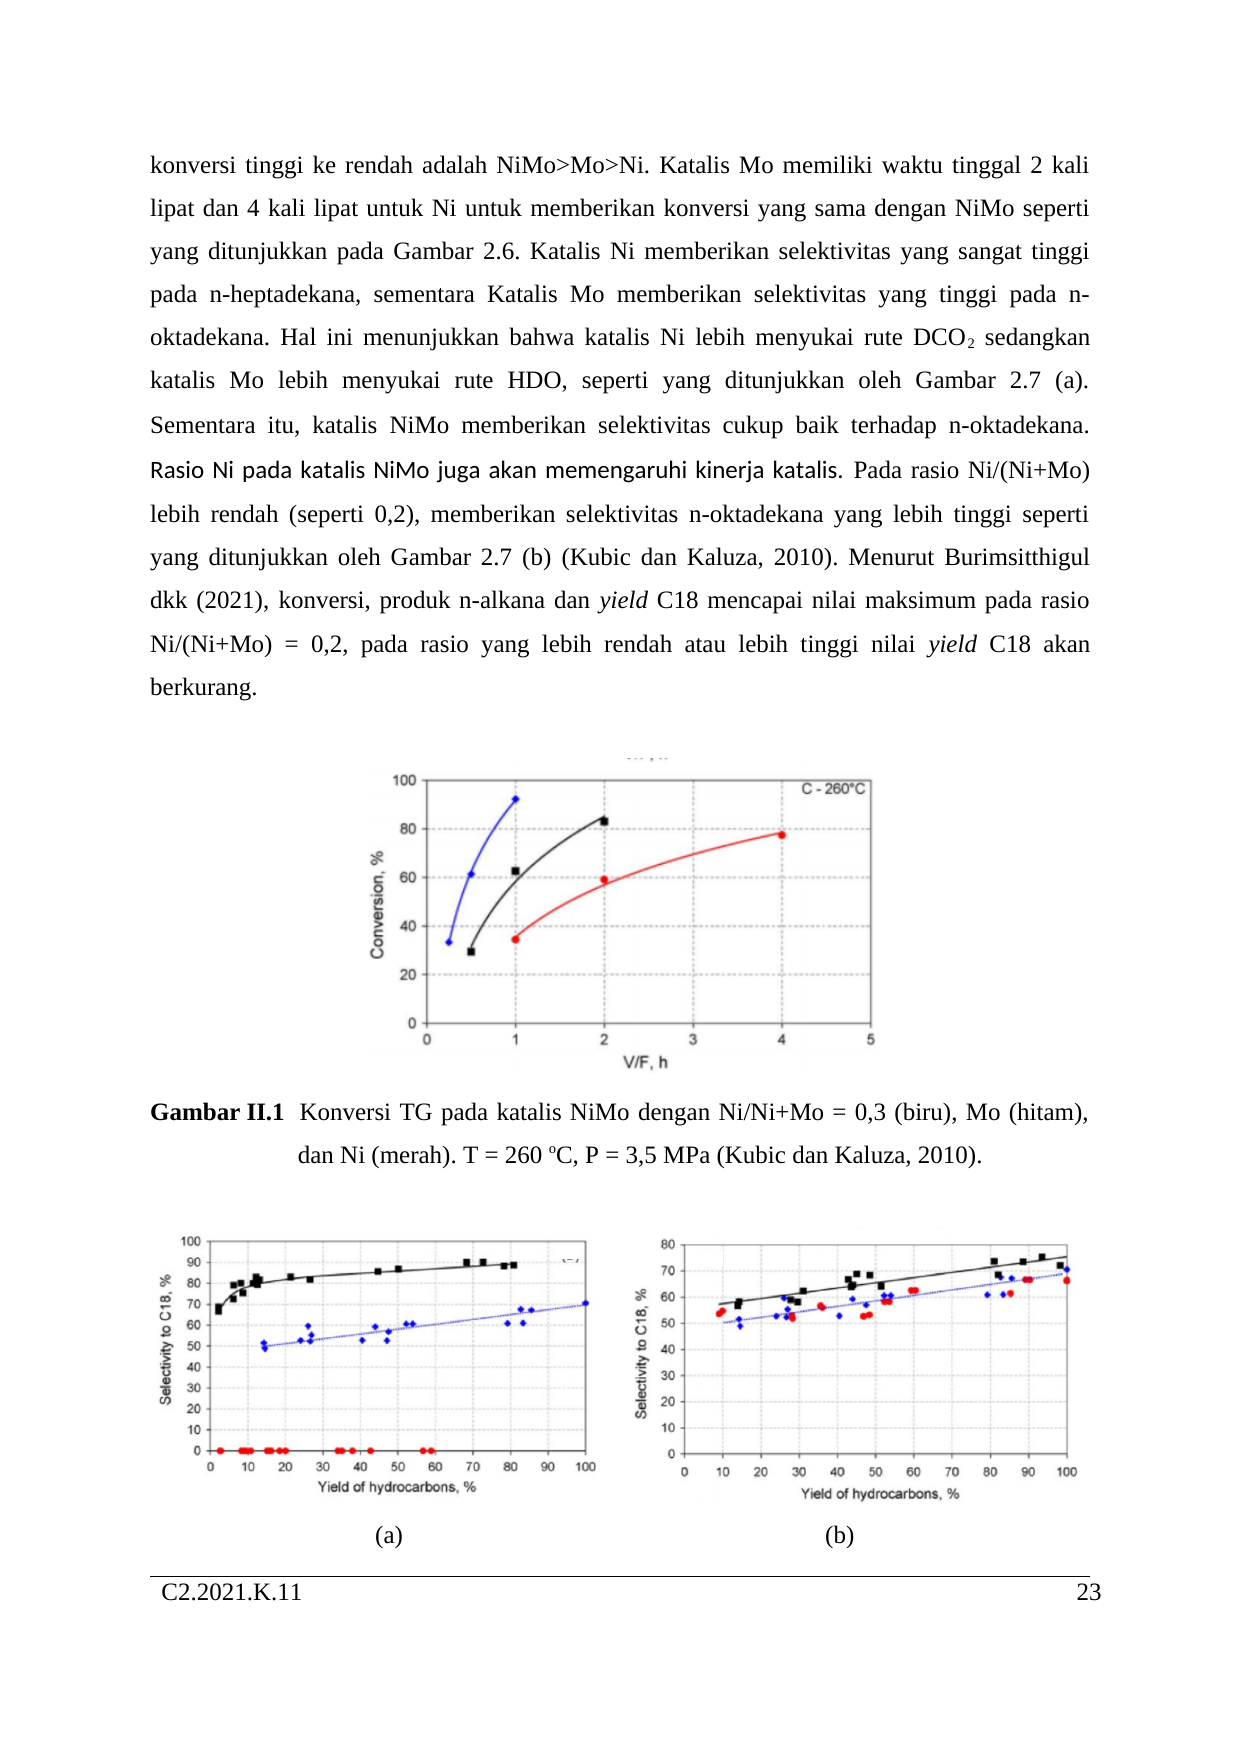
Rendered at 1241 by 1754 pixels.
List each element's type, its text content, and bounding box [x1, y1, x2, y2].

picture [150, 1226, 1091, 1507]
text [150, 150, 1090, 701]
list (b) [375, 1521, 1090, 1549]
picture [355, 758, 885, 1084]
subtitle Konversi TG pada katalis NiMo dengan Ni/Ni+Mo = 0,3 (biru), Mo (hitam), dan Ni (merah). T = 260 oC, P = 3,5 MPa (Kubic dan Kaluza, 2010). [150, 1097, 1090, 1169]
